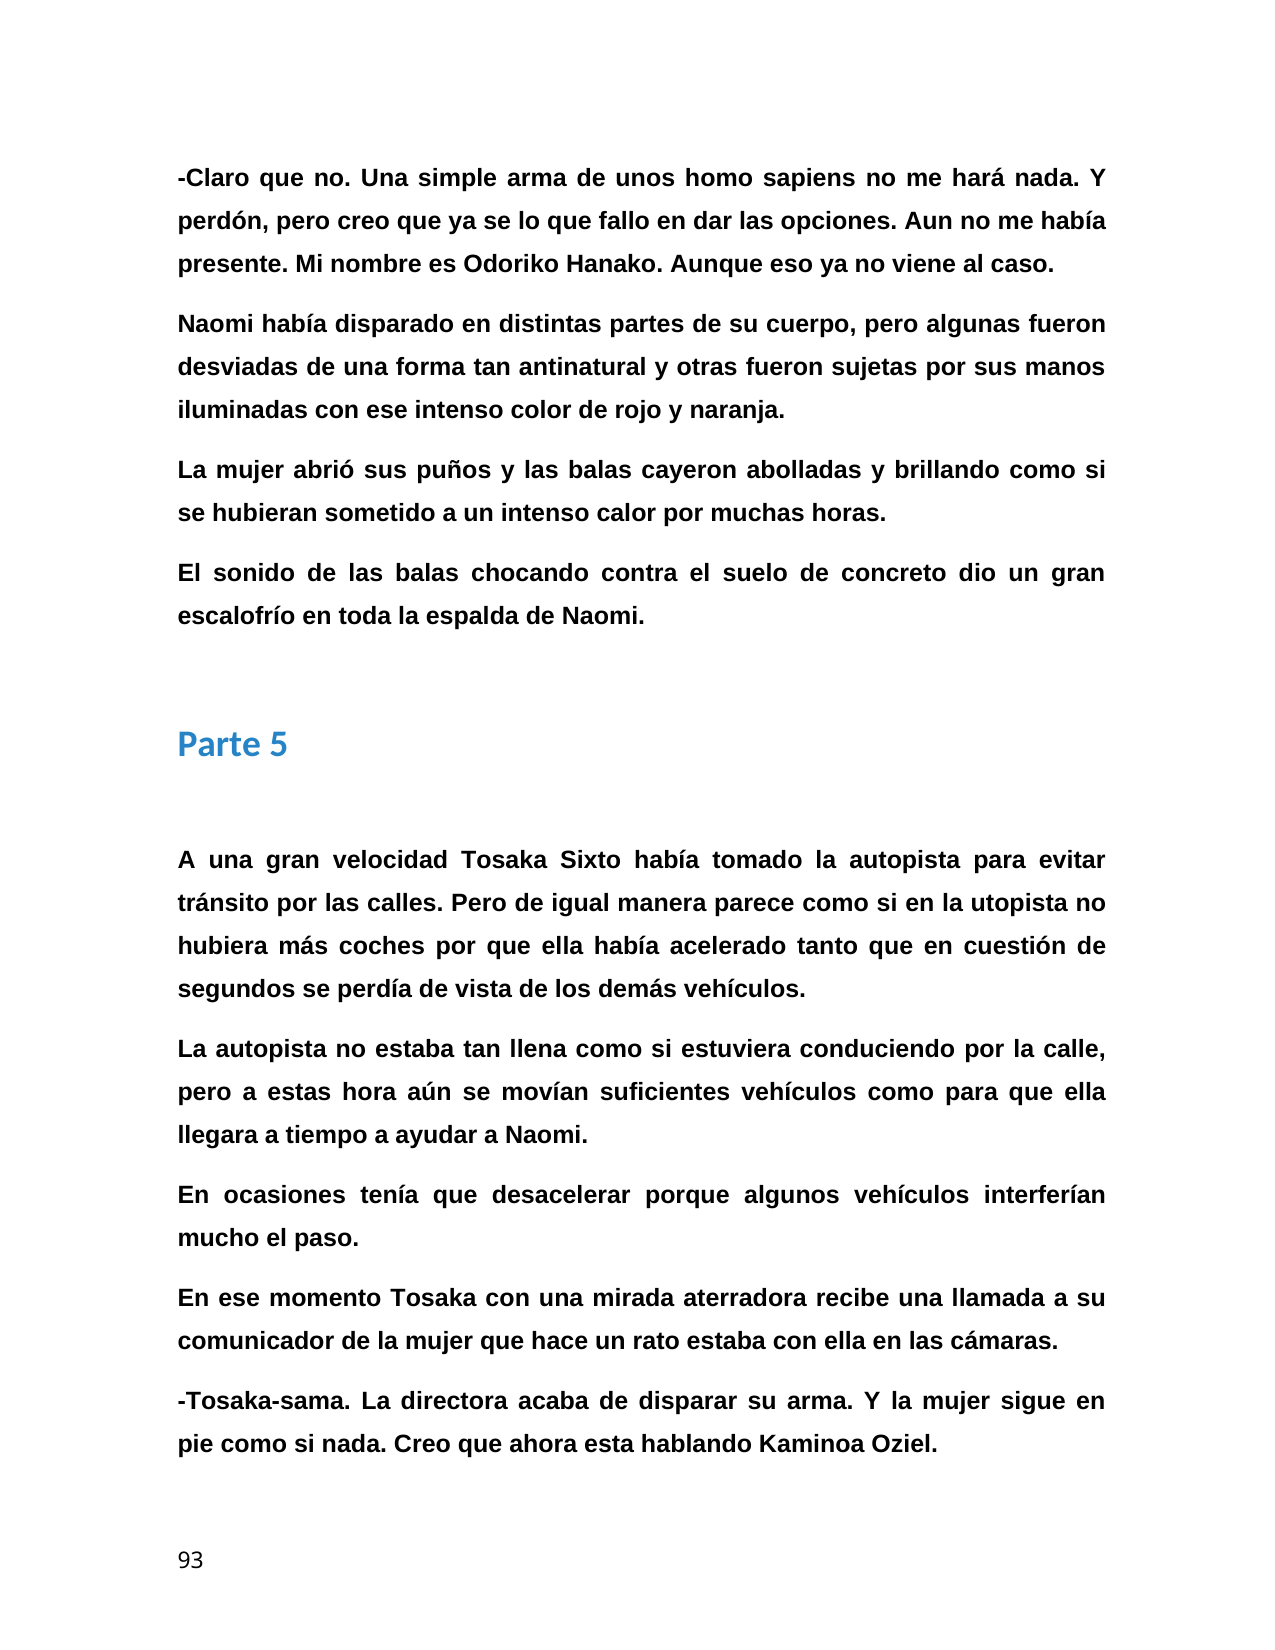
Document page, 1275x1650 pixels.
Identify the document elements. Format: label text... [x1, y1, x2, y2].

text -Tosaka-sama. La directora acaba de disparar su arma. Y la mujer sigue en pie como si nada. Creo que ahora esta hablando Kaminoa Oziel. [177, 1386, 1107, 1458]
text La autopista no estaba tan llena como si estuviera conduciendo por la calle, pero a estas hora aún se movían suficientes vehículos como para que ella llegara a tiempo a ayudar a Naomi. [177, 1034, 1107, 1149]
text En ocasiones tenía que desacelerar porque algunos vehículos interferían mucho el paso. [177, 1180, 1107, 1252]
text La mujer abrió sus puños y las balas cayeron abolladas y brillando como si se hubieran sometido a un intenso calor por muchas horas. [177, 454, 1107, 526]
text -Claro que no. Una simple arma de unos homo sapiens no me hará nada. Y perdón, pero creo que ya se lo que fallo en dar las opciones. Aun no me había presente. Mi nombre es Odoriko Hanako. Aunque eso ya no viene al caso. [177, 162, 1107, 277]
text Naomi había disparado en distintas partes de su cuerpo, pero algunas fueron desviadas de una forma tan antinatural y otras fueron sujetas por sus manos iluminadas con ese intenso color de rojo y naranja. [177, 308, 1107, 423]
text En ese momento Tosaka con una mirada aterradora recibe una llamada a su comunicador de la mujer que hace un rato estaba con ella en las cámaras. [177, 1283, 1107, 1355]
text Parte 5 [177, 720, 1107, 766]
text A una gran velocidad Tosaka Sixto había tomado la autopista para evitar tránsito por las calles. Pero de igual manera parece como si en la utopista no hubiera más coches por que ella había acelerado tanto que en cuestión de segundos se perdía de vista de los demás vehículos. [177, 845, 1107, 1003]
text El sonido de las balas chocando contra el suelo de concreto dio un gran escalofrío en toda la espalda de Naomi. [177, 557, 1107, 629]
